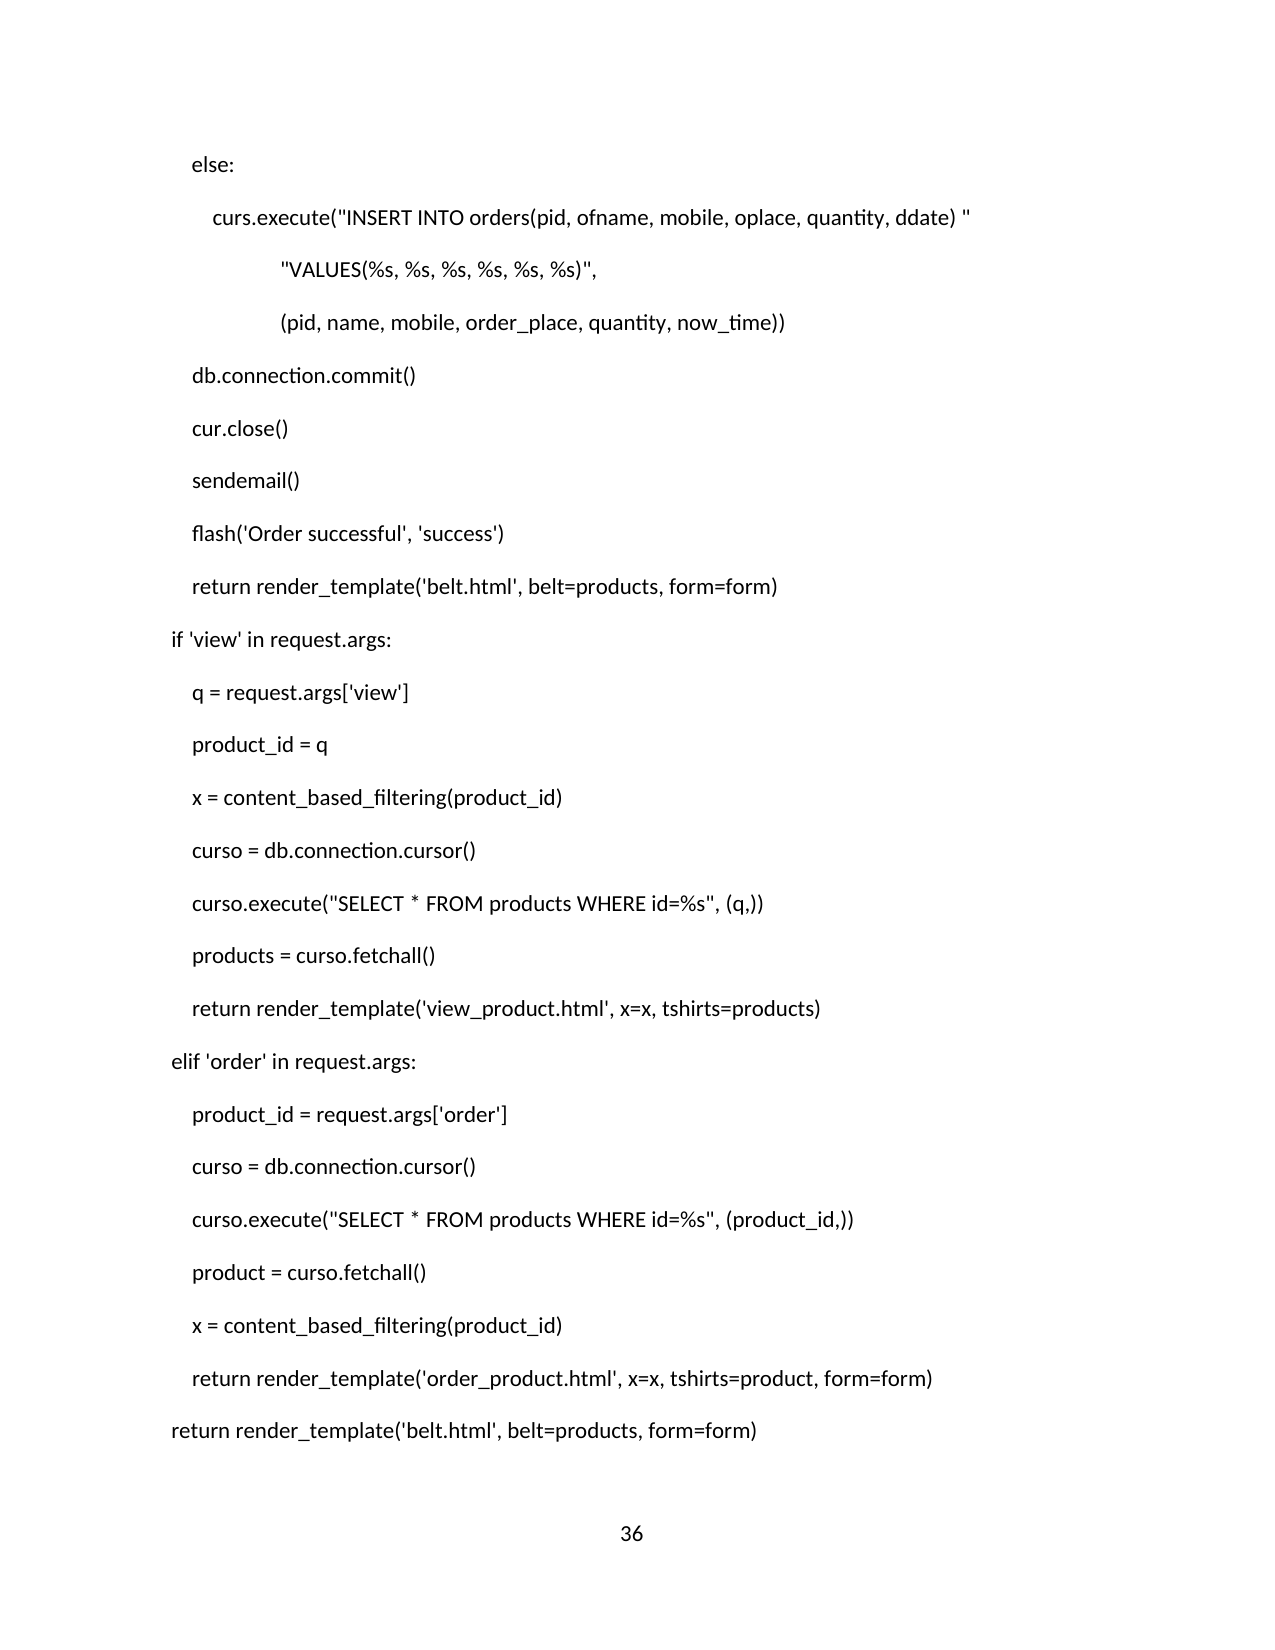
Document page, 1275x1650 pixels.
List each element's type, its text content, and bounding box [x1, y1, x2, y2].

text curso.execute("SELECT * FROM products WHERE id=%s", (product_id,)) product = curso.fetchall() [192, 1205, 862, 1286]
text q = request.args['view'] product_id = q [192, 678, 410, 759]
text cur.close() sendemail() [192, 414, 302, 494]
text product_id = request.args['order'] curso = db.connection.cursor() [192, 1100, 508, 1181]
text (pid, name, mobile, order_place, quantity, now_time)) db.connection.commit() [192, 308, 788, 389]
text return render_template('order_product.html', x=x, tshirts=product, form=form) return render_template('belt.html', belt=products, form=form) [171, 1364, 936, 1444]
text return render_template('view_product.html', x=x, tshirts=products) elif 'order' in request.args: [171, 994, 824, 1075]
text x = content_based_filtering(product_id) curso = db.connection.cursor() [192, 783, 565, 864]
text x = content_based_filtering(product_id) [192, 1311, 1202, 1339]
text return render_template('belt.html', belt=products, form=form) if 'view' in request.args: [171, 572, 781, 653]
text flash('Order successful', 'success') [192, 519, 1202, 547]
text else: [191, 150, 1202, 178]
text curso.execute("SELECT * FROM products WHERE id=%s", (q,)) products = curso.fetchall() [192, 889, 770, 969]
text curs.execute("INSERT INTO orders(pid, ofname, mobile, oplace, quantity, ddate) " "VALUES(%s, %s, %s, %s, %s, %s)", [212, 203, 974, 284]
